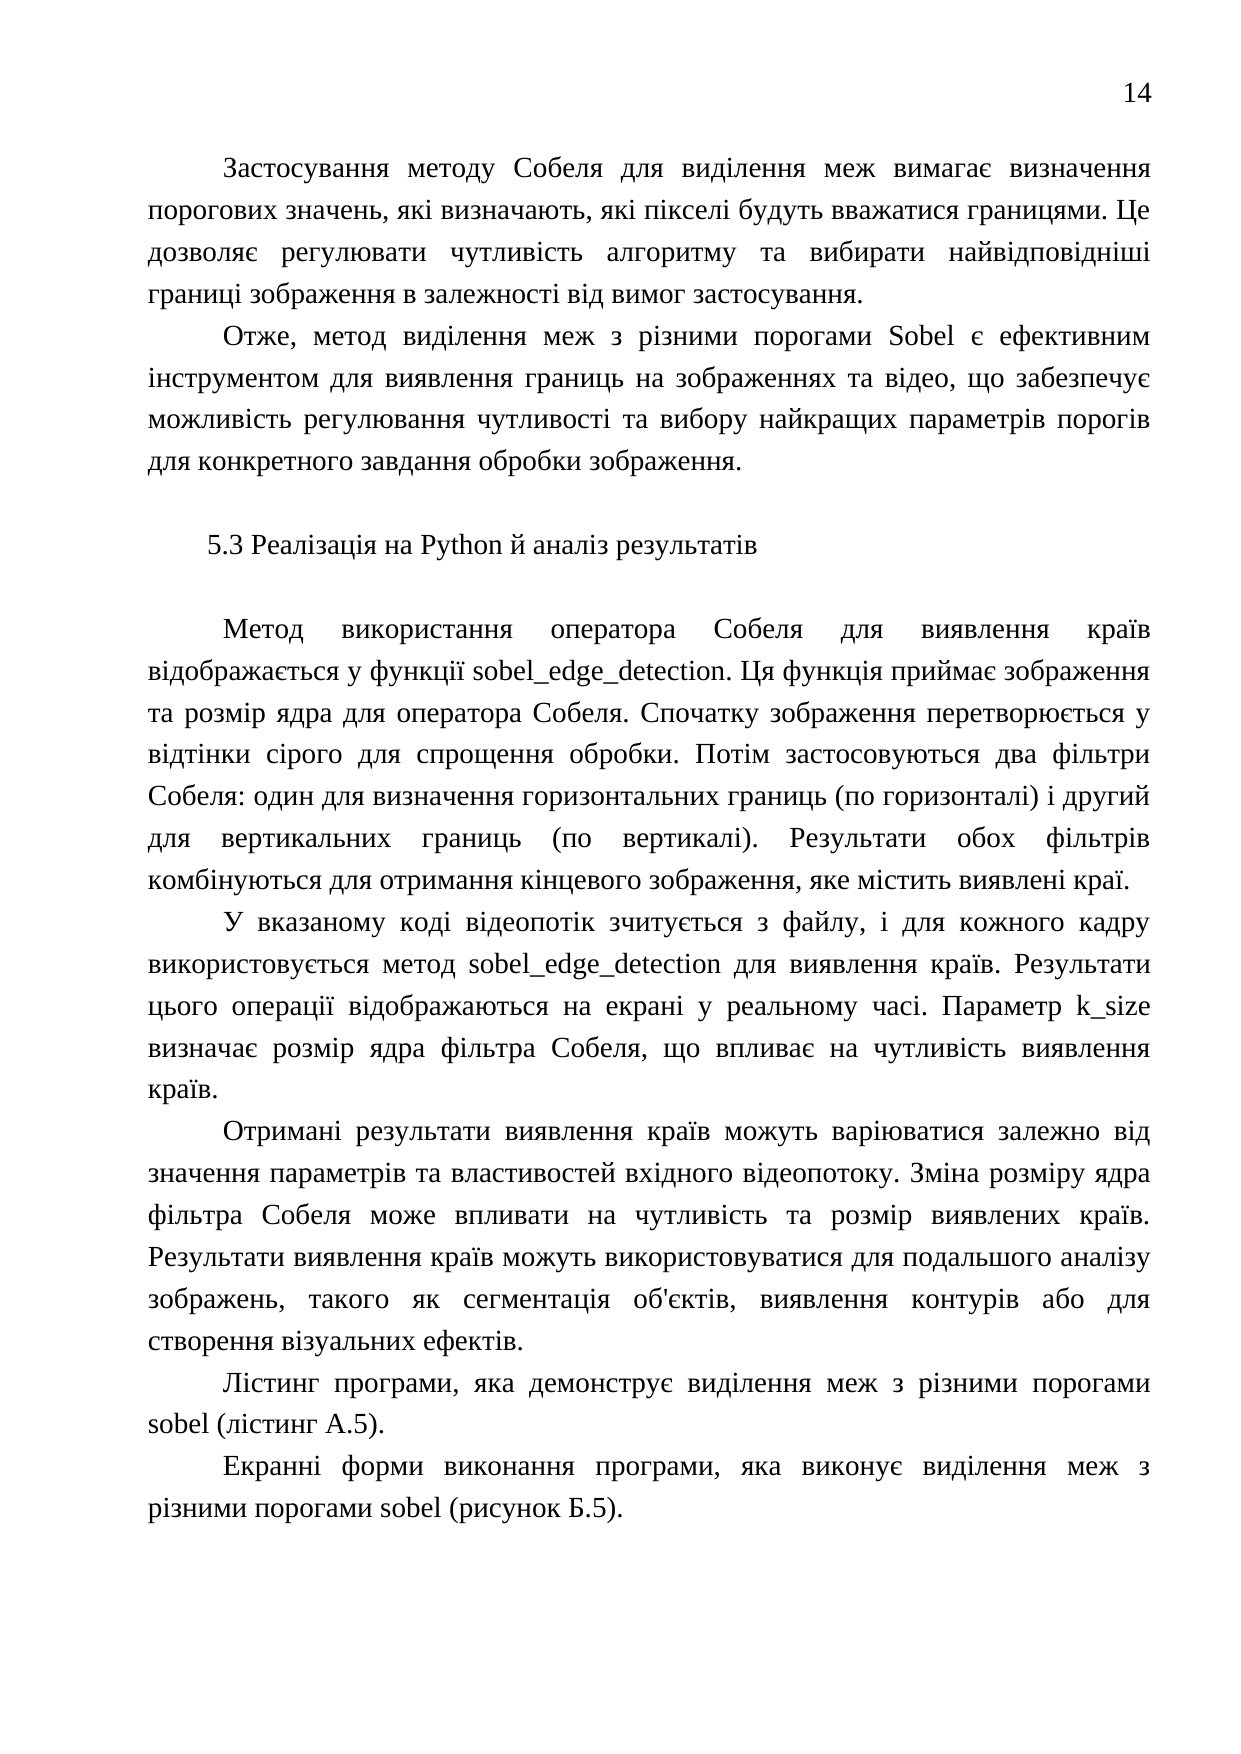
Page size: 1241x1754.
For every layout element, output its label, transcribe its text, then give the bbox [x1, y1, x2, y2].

text Отримані результати виявлення країв можуть варіюватися залежно від значення параметрів та властивостей вхідного відеопотоку. Зміна розміру ядра фільтра Собеля може впливати на чутливість та розмір виявлених країв. Результати виявлення країв можуть використовуватися для подальшого аналізу зображень, такого як сегментація об'єктів, виявлення контурів або для створення візуальних ефектів. [148, 1113, 1152, 1356]
text У вказаному коді відеопотік зчитується з файлу, і для кожного кадру використовується метод sobel_edge_detection для виявлення країв. Результати цього операції відображаються на екрані у реальному часі. Параметр k_size визначає розмір ядра фільтра Собеля, що впливає на чутливість виявлення країв. [148, 904, 1152, 1105]
text Метод використання оператора Собеля для виявлення країв відображається у функції sobel_edge_detection. Ця функція приймає зображення та розмір ядра для оператора Собеля. Спочатку зображення перетворюється у відтінки сірого для спрощення обробки. Потім застосовуються два фільтри Собеля: один для визначення горизонтальних границь (по горизонталі) і другий для вертикальних границь (по вертикалі). Результати обох фільтрів комбінуються для отримання кінцевого зображення, яке містить виявлені краї. [148, 611, 1152, 896]
text Отже, метод виділення меж з різними порогами Sobel є ефективним інструментом для виявлення границь на зображеннях та відео, що забезпечує можливість регулювання чутливості та вибору найкращих параметрів порогів для конкретного завдання обробки зображення. [148, 318, 1152, 477]
text Застосування методу Собеля для виділення меж вимагає визначення порогових значень, які визначають, які пікселі будуть вважатися границями. Це дозволяє регулювати чутливість алгоритму та вибирати найвідповідніші границі зображення в залежності від вимог застосування. [148, 150, 1152, 309]
subtitle 5.3 Реалізація на Python й аналіз результатів [148, 527, 1152, 561]
text Лістинг програми, яка демонструє виділення меж з різними порогами sobel (лістинг А.5). [148, 1365, 1152, 1440]
text Екранні форми виконання програми, яка виконує виділення меж з різними порогами sobel (рисунок Б.5). [148, 1448, 1152, 1524]
